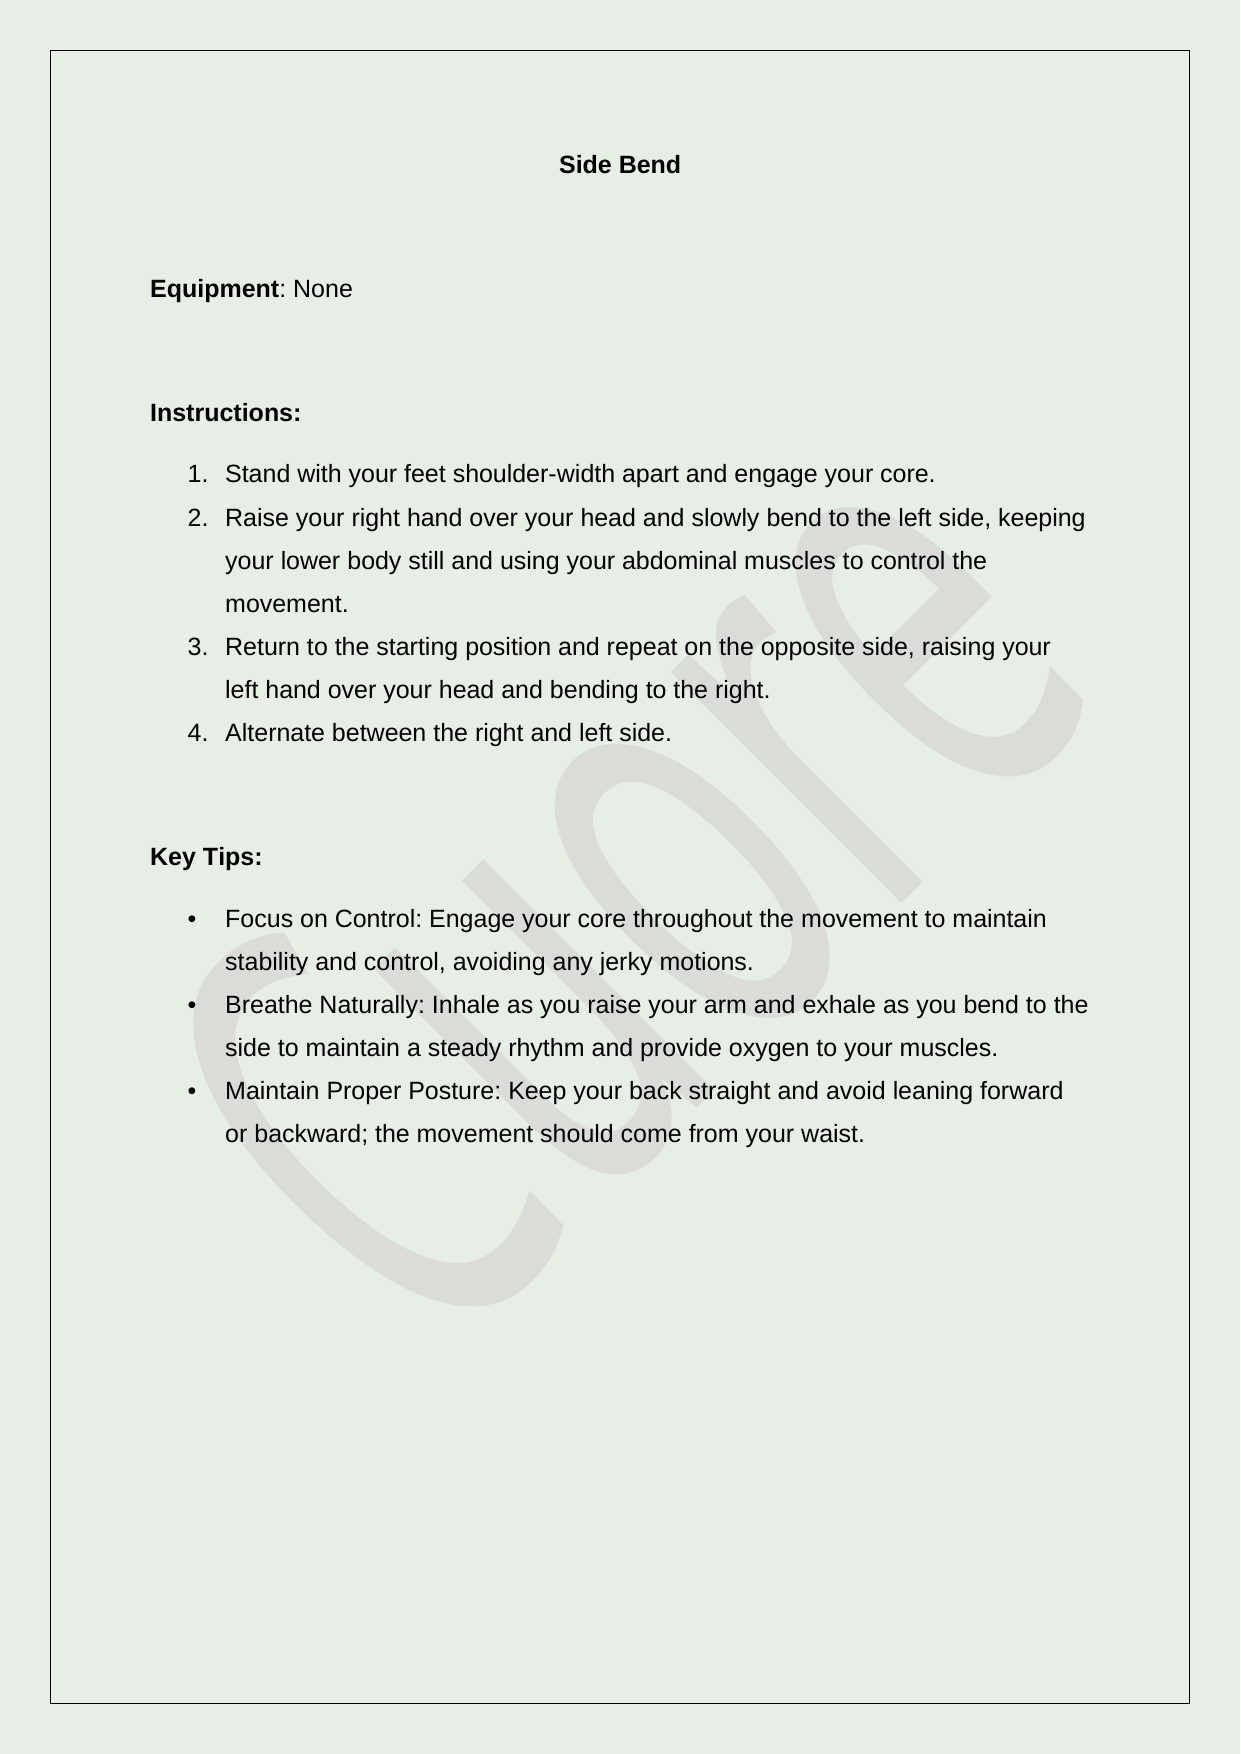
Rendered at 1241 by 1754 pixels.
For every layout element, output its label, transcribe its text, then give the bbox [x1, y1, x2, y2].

list Focus on Control: Engage your core throughout the movement to maintain stability and control, avoiding any jerky motions. [187, 904, 1090, 976]
list Return to the starting position and repeat on the opposite side, raising your left hand over your head and bending to the right. [187, 632, 1090, 704]
text Instructions: [150, 397, 1090, 426]
list Breathe Naturally: Inhale as you raise your arm and exhale as you bend to the side to maintain a steady rhythm and provide oxygen to your muscles. [187, 990, 1090, 1062]
list Maintain Proper Posture: Keep your back straight and avoid leaning forward or backward; the movement should come from your waist. [187, 1076, 1090, 1148]
text Key Tips: [150, 842, 1090, 871]
list Raise your right hand over your head and slowly bend to the left side, keeping your lower body still and using your abdominal muscles to control the movement. [187, 502, 1090, 617]
list Stand with your feet shoulder-width apart and engage your core. [187, 459, 1090, 488]
text Equipment: None [150, 274, 1090, 302]
list Alternate between the right and left side. [187, 718, 1090, 747]
text Side Bend [150, 150, 1090, 179]
